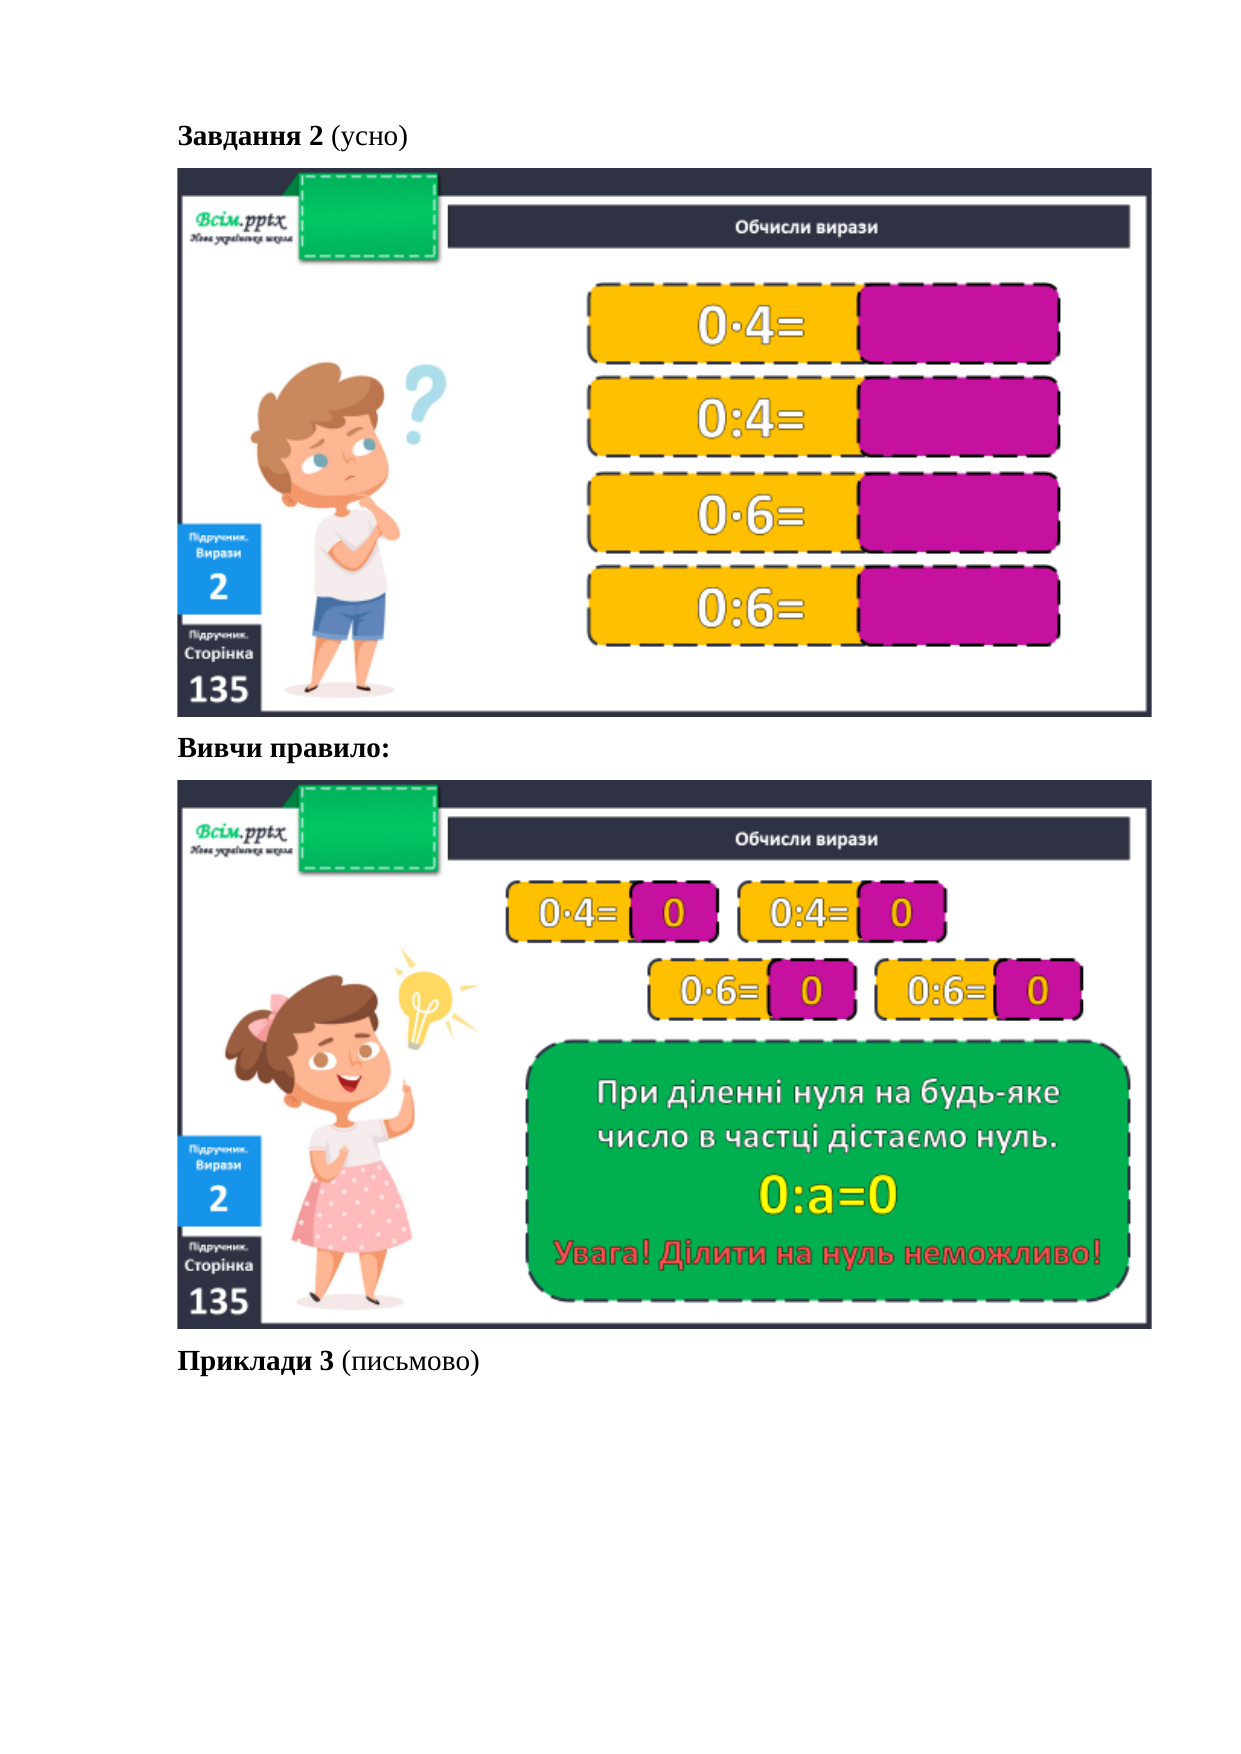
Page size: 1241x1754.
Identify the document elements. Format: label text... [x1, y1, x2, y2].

picture [177, 780, 1152, 1329]
text Приклади 3 (письмово) [177, 1343, 1152, 1376]
text Вивчи правило: [177, 731, 1152, 764]
text Завдання 2 (усно) [177, 118, 1152, 152]
picture [177, 168, 1152, 717]
